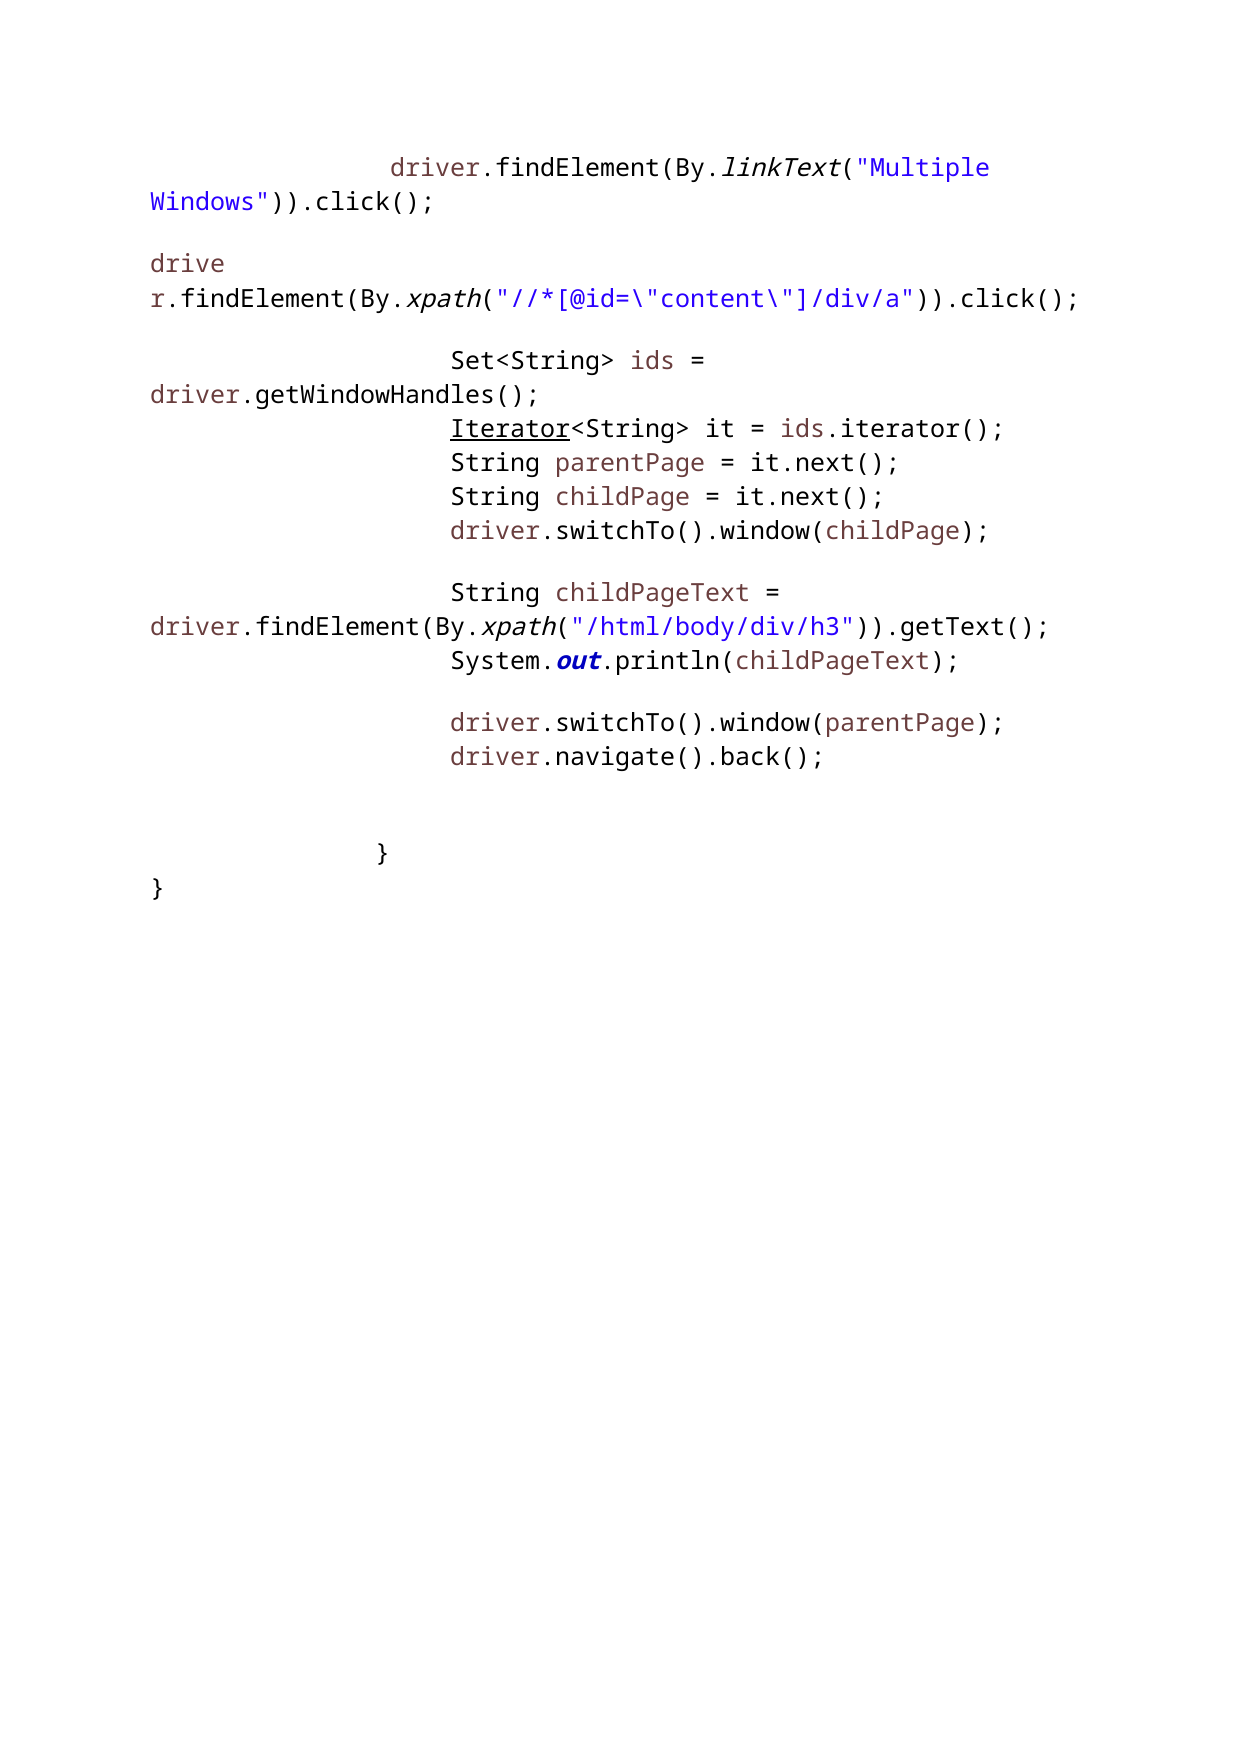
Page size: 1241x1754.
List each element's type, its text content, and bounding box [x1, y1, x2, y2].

text driver.findElement(By.linkText("Multiple Windows")).click(); [150, 150, 1090, 218]
text Iterator<String> it = ids.iterator(); [150, 410, 1090, 444]
text String childPageText = driver.findElement(By.xpath("/html/body/div/h3")).getText(); [150, 575, 1090, 643]
text } [150, 869, 1090, 903]
text driver.findElement(By.xpath("//*[@id=\"content\"]/div/a")).click(); [150, 218, 1090, 314]
text driver.switchTo().window(childPage); [150, 513, 1090, 547]
text driver.switchTo().window(parentPage); [150, 705, 1090, 739]
text String parentPage = it.next(); [150, 444, 1090, 478]
text System.out.println(childPageText); [150, 643, 1090, 677]
text Set<String> ids = driver.getWindowHandles(); [150, 342, 1090, 410]
text } [150, 835, 1090, 869]
text String childPage = it.next(); [150, 478, 1090, 513]
text driver.navigate().back(); [150, 739, 1090, 773]
